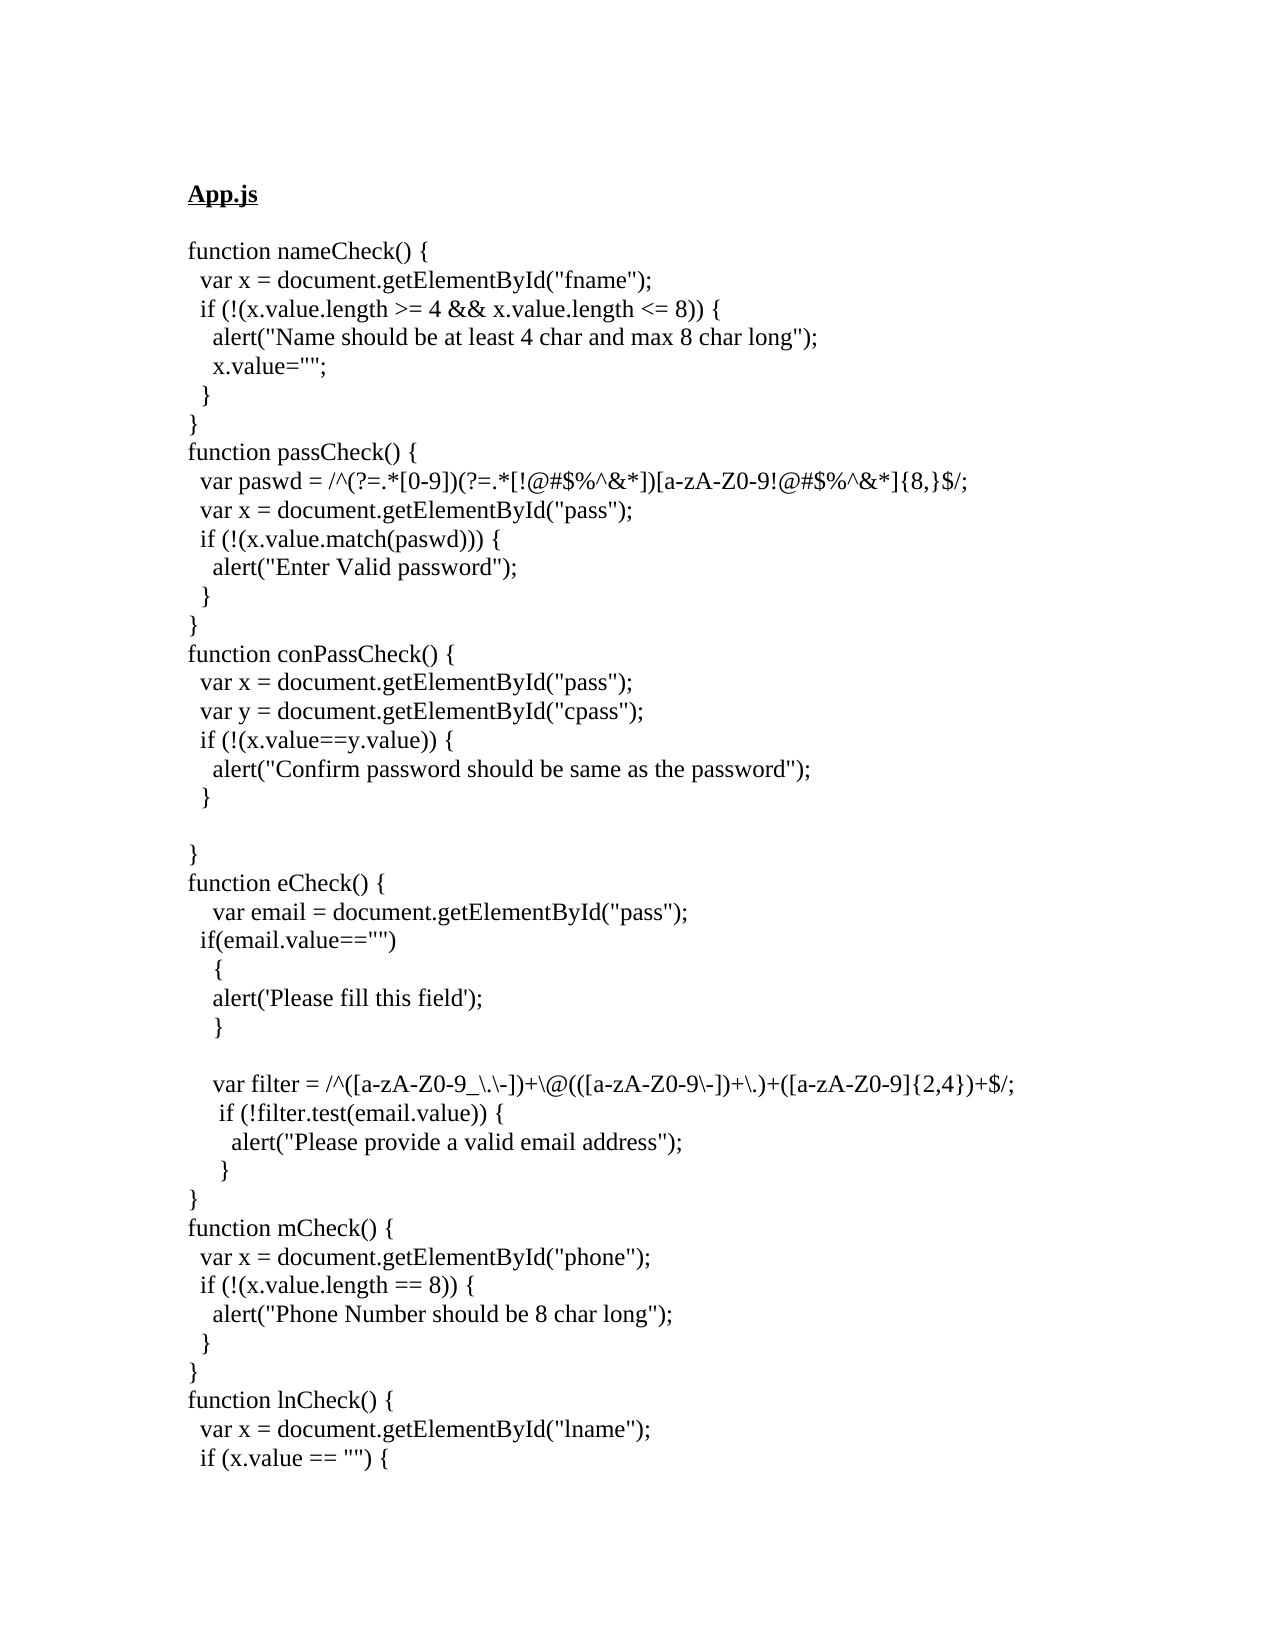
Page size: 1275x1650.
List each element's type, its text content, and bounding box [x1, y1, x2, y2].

text alert("Name should be at least 4 char and max 8 char long"); [187, 322, 1125, 351]
text App.js [187, 179, 1125, 207]
text var paswd = /^(?=.*[0-9])(?=.*[!@#$%^&*])[a-zA-Z0-9!@#$%^&*]{8,}$/; [187, 466, 1125, 495]
text if (!(x.value.length == 8)) { [187, 1271, 1125, 1299]
text } [187, 409, 1125, 437]
text if (!filter.test(email.value)) { [187, 1098, 1125, 1127]
text function lnCheck() { [187, 1386, 1125, 1414]
text function nameCheck() { [187, 236, 1125, 265]
text if (!(x.value.match(paswd))) { [187, 524, 1125, 552]
text if (x.value == "") { [187, 1443, 1125, 1472]
text var x = document.getElementById("pass"); [187, 667, 1125, 696]
text { [187, 954, 1125, 983]
text } [187, 1012, 1125, 1041]
text alert("Phone Number should be 8 char long"); [187, 1299, 1125, 1328]
text var x = document.getElementById("pass"); [187, 495, 1125, 524]
text if(email.value=="") [187, 926, 1125, 954]
text } [187, 1156, 1125, 1184]
text function passCheck() { [187, 437, 1125, 466]
text var x = document.getElementById("phone"); [187, 1242, 1125, 1271]
text alert("Enter Valid password"); [187, 552, 1125, 581]
text function conPassCheck() { [187, 639, 1125, 667]
text alert("Please provide a valid email address"); [187, 1127, 1125, 1156]
text var filter = /^([a-zA-Z0-9_\.\-])+\@(([a-zA-Z0-9\-])+\.)+([a-zA-Z0-9]{2,4})+$/; [187, 1069, 1125, 1098]
text } [187, 581, 1125, 610]
text function eCheck() { [187, 868, 1125, 897]
text } [187, 610, 1125, 639]
text function mCheck() { [187, 1213, 1125, 1242]
text } [187, 1357, 1125, 1386]
text if (!(x.value.length >= 4 && x.value.length <= 8)) { [187, 294, 1125, 322]
text var email = document.getElementById("pass"); [187, 897, 1125, 926]
text } [187, 380, 1125, 409]
text alert("Confirm password should be same as the password"); [187, 754, 1125, 782]
text x.value=""; [187, 351, 1125, 380]
text var x = document.getElementById("fname"); [187, 265, 1125, 294]
text var y = document.getElementById("cpass"); [187, 696, 1125, 725]
text } [187, 839, 1125, 868]
text alert('Please fill this field'); [187, 983, 1125, 1012]
text if (!(x.value==y.value)) { [187, 725, 1125, 754]
text var x = document.getElementById("lname"); [187, 1414, 1125, 1443]
text } [187, 1184, 1125, 1213]
text } [187, 782, 1125, 811]
text } [187, 1328, 1125, 1357]
